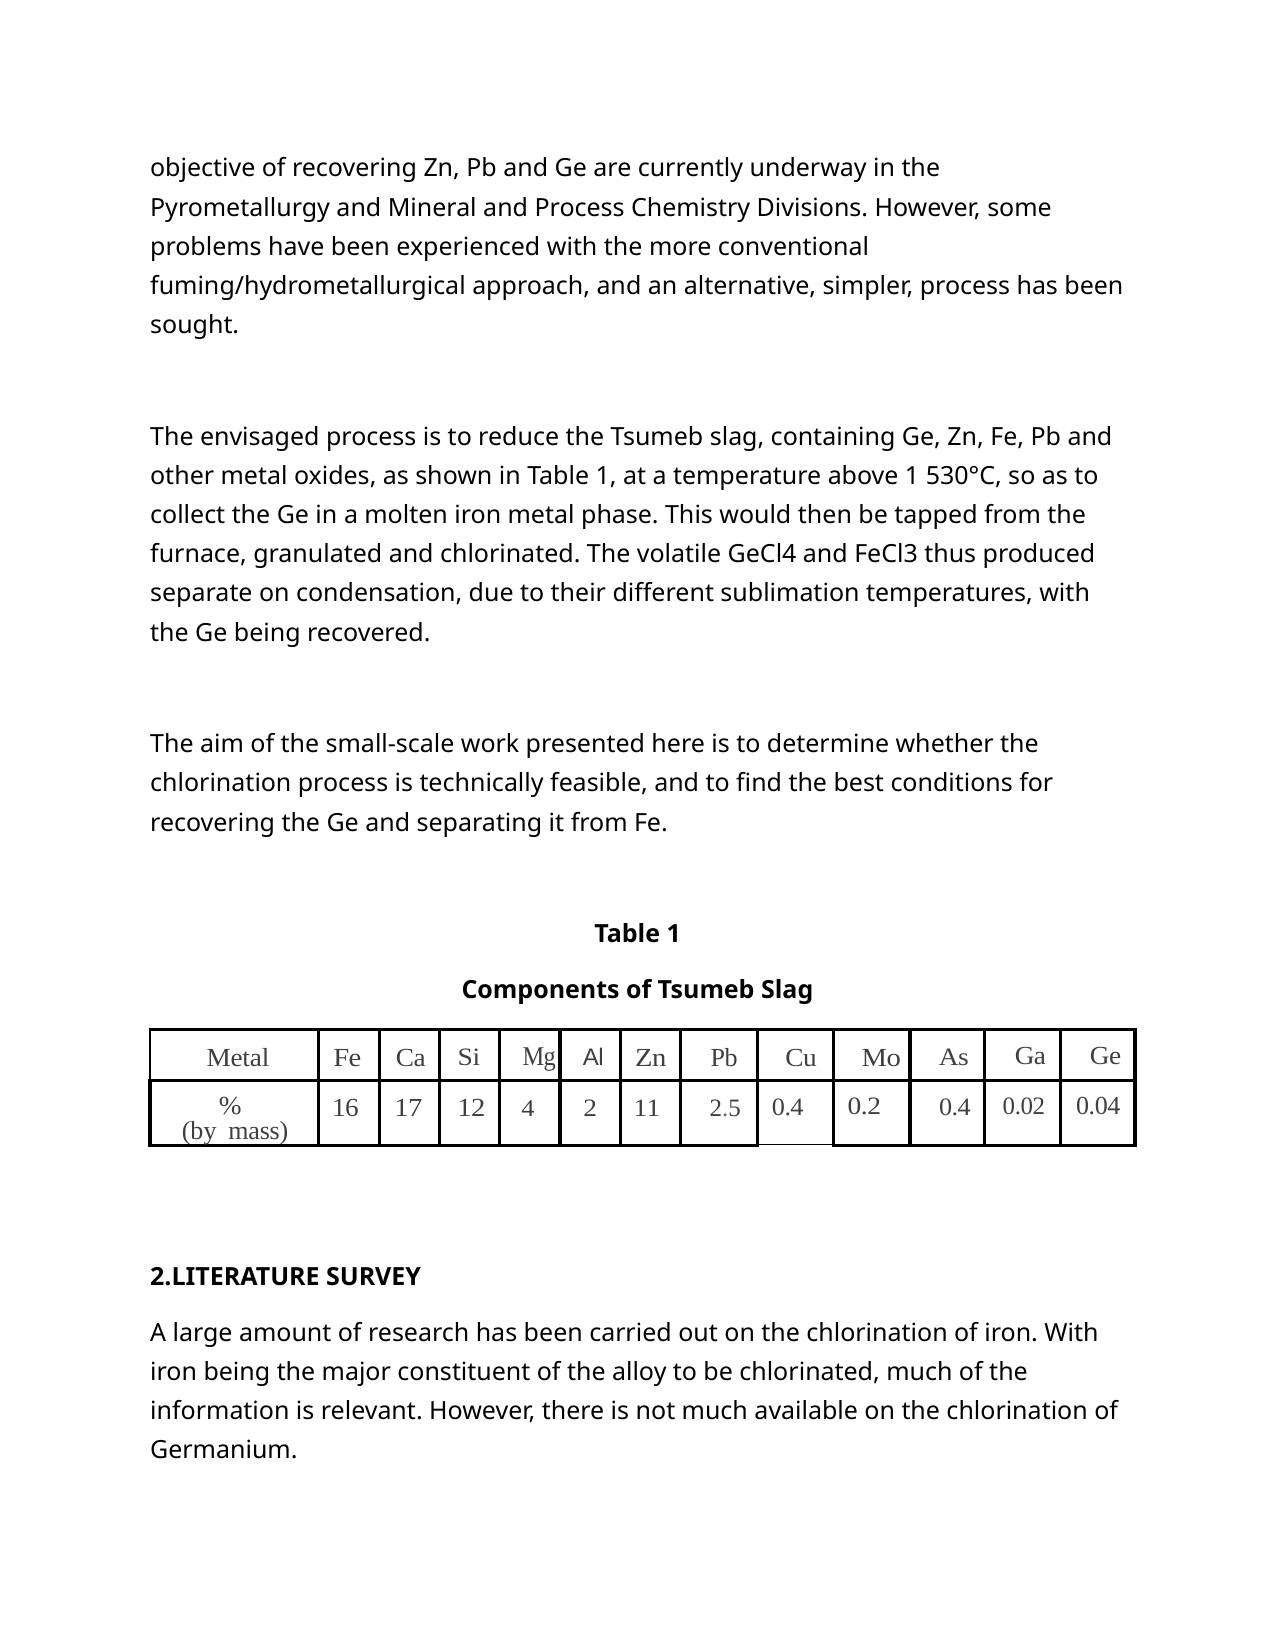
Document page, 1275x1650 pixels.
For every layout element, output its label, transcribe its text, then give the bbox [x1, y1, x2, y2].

table_header Metal [151, 1031, 317, 1079]
table_header Fe [320, 1031, 378, 1079]
table_cell 0.4 [912, 1082, 983, 1144]
table_header Si [441, 1031, 498, 1079]
text Table 1 [150, 916, 1125, 950]
text Components of Tsumeb Slag [150, 972, 1125, 1006]
text A large amount of research has been carried out on the chlorination of iron. With iron being the major constituent of the alloy to be chlorinated, much of the information is relevant. However, there is not much available on the chlorination of Germanium. [150, 1314, 1125, 1466]
table_header As [912, 1031, 983, 1079]
table_cell 0.04 [1062, 1082, 1133, 1144]
table_header Pb [682, 1031, 756, 1079]
table_cell 17 [381, 1082, 438, 1144]
text The aim of the small-scale work presented here is to determine whether the chlorination process is technically feasible, and to find the best conditions for recovering the Ge and separating it from Fe. [150, 726, 1125, 838]
table_header Mo [835, 1031, 908, 1079]
table_header Cu [759, 1031, 832, 1079]
table_header Ge [1062, 1031, 1133, 1079]
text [150, 150, 1125, 341]
table_cell 2 [562, 1082, 619, 1144]
table_header Mg [501, 1031, 558, 1079]
text 2.LITERATURE SURVEY [150, 1259, 1125, 1293]
table_cell % (by mass) [152, 1082, 317, 1144]
table_cell 4 [501, 1082, 558, 1144]
text The envisaged process is to reduce the Tsumeb slag, containing Ge, Zn, Fe, Pb and other metal oxides, as shown in Table 1, at a temperature above 1 530°C, so as to collect the Ge in a molten iron metal phase. This would then be tapped from the furnace, granulated and chlorinated. The volatile GeCl4 and FeCl3 thus produced separate on condensation, due to their different sublimation temperatures, with the Ge being recovered. [150, 418, 1125, 648]
table_header Ca [381, 1031, 438, 1079]
table_cell 2.5 [682, 1082, 756, 1144]
table_cell 12 [441, 1082, 498, 1144]
table_cell 16 [320, 1082, 378, 1144]
table_cell 0.4 [759, 1082, 832, 1144]
table_header Zn [622, 1031, 679, 1079]
table_header Al [562, 1031, 619, 1079]
table_cell 0.2 [835, 1082, 908, 1144]
table_header Ga [986, 1031, 1059, 1079]
table_cell 11 [622, 1082, 679, 1144]
table_cell 0.02 [986, 1082, 1059, 1144]
